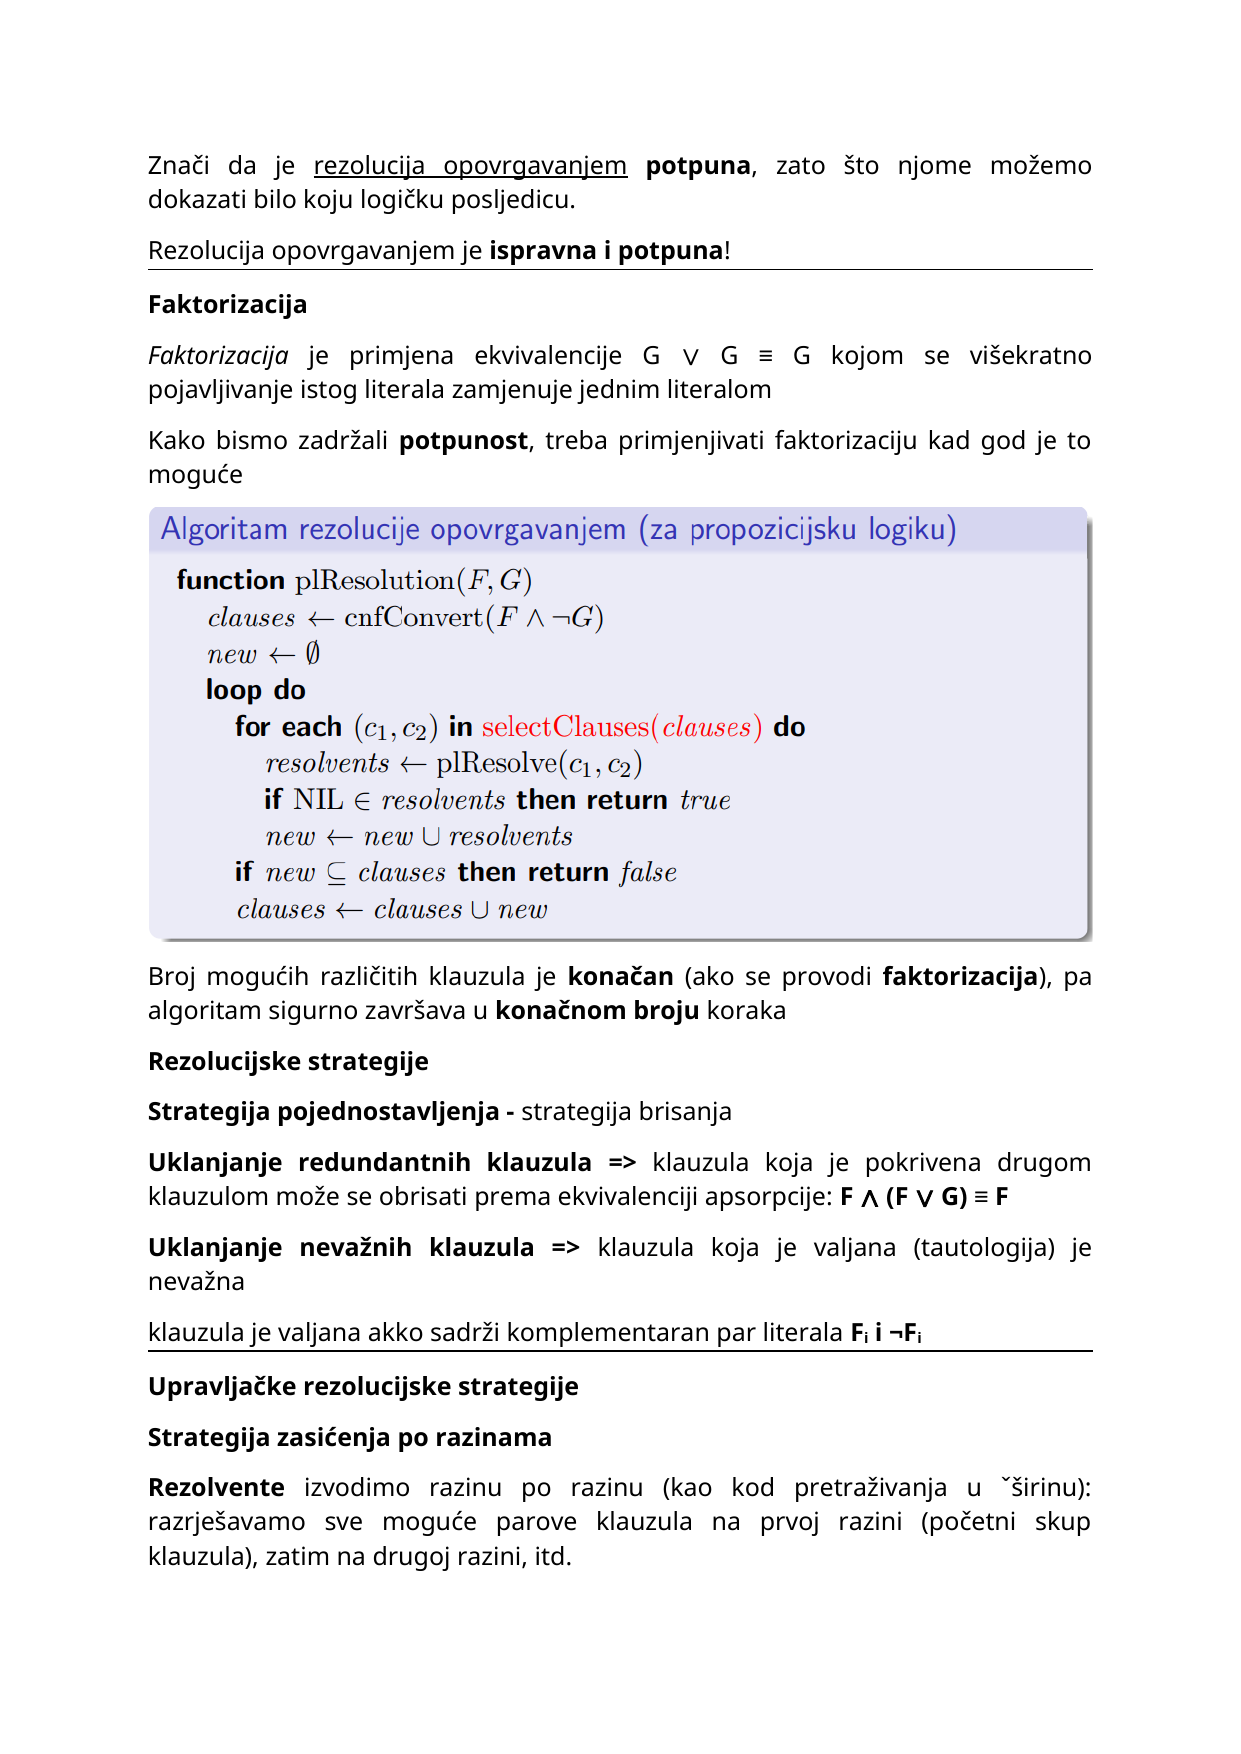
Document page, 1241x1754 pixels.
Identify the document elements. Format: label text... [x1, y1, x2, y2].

text Broj mogućih različitih klauzula je konačan (ako se provodi faktorizacija), pa algoritam sigurno završava u konačnom broju koraka [148, 958, 1093, 1026]
text Upravljačke rezolucijske strategije [148, 1368, 1093, 1403]
text Rezolucijske strategije [148, 1043, 1093, 1077]
text Strategija pojednostavljenja - strategija brisanja [148, 1094, 1093, 1128]
text klauzula je valjana akko sadrži komplementaran par literala Fi i ¬Fi [148, 1314, 1093, 1350]
text Uklanjanje nevažnih klauzula => klauzula koja je valjana (tautologija) je nevažna [148, 1229, 1093, 1297]
text Faktorizacija je primjena ekvivalencije G ∨ G ≡ G kojom se višekratno pojavljivanje istog literala zamjenuje jednim literalom [148, 337, 1093, 406]
text Uklanjanje redundantnih klauzula => klauzula koja je pokrivena drugom klauzulom može se obrisati prema ekvivalenciji apsorpcije: F ∧ (F ∨ G) ≡ F [148, 1144, 1093, 1213]
text Rezolvente izvodimo razinu po razinu (kao kod pretraživanja u ˇširinu): razrješavamo sve moguće parove klauzula na prvoj razini (početni skup klauzula), zatim na drugoj razini, itd. [148, 1470, 1093, 1572]
text Faktorizacija [148, 287, 1093, 321]
text Znači da je rezolucija opovrgavanjem potpuna, zato što njome možemo dokazati bilo koju logičku posljedicu. [148, 148, 1093, 216]
text Strategija zasićenja po razinama [148, 1419, 1093, 1453]
text Rezolucija opovrgavanjem je ispravna i potpuna! [148, 232, 1093, 269]
text Kako bismo zadržali potpunost, treba primjenjivati faktorizaciju kad god je to moguće [148, 422, 1093, 490]
picture [147, 507, 1093, 942]
